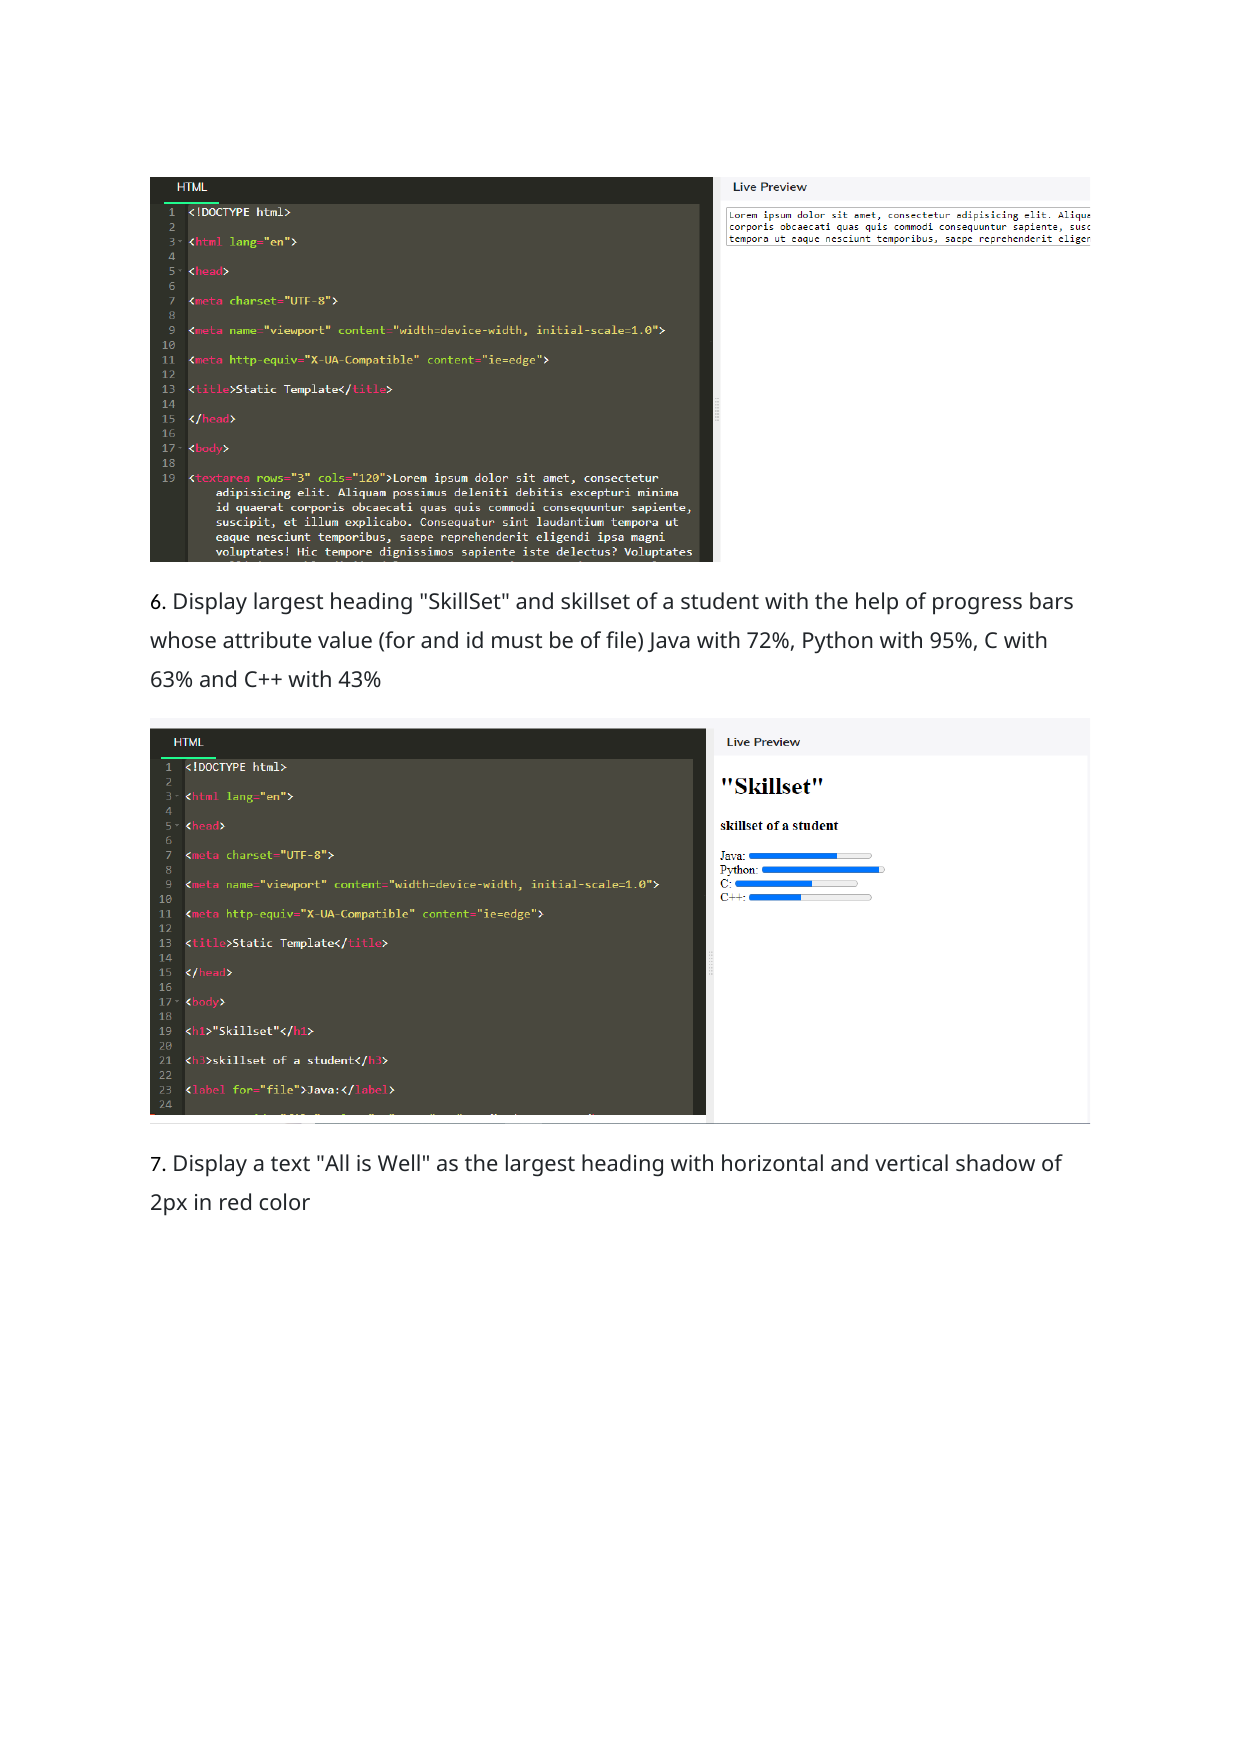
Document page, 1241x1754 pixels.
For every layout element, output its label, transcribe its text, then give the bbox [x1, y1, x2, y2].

picture [150, 718, 1091, 1124]
picture [150, 177, 1091, 562]
text 6. Display largest heading "SkillSet" and skillset of a student with the help of progress bars whose attribute value (for and id must be of file) Java with 72%, Python with 95%, C with 63% and C++ with 43% [150, 586, 1090, 693]
text 7. Display a text "All is Well" as the largest heading with horizontal and vertical shadow of 2px in red color [150, 1148, 1090, 1217]
